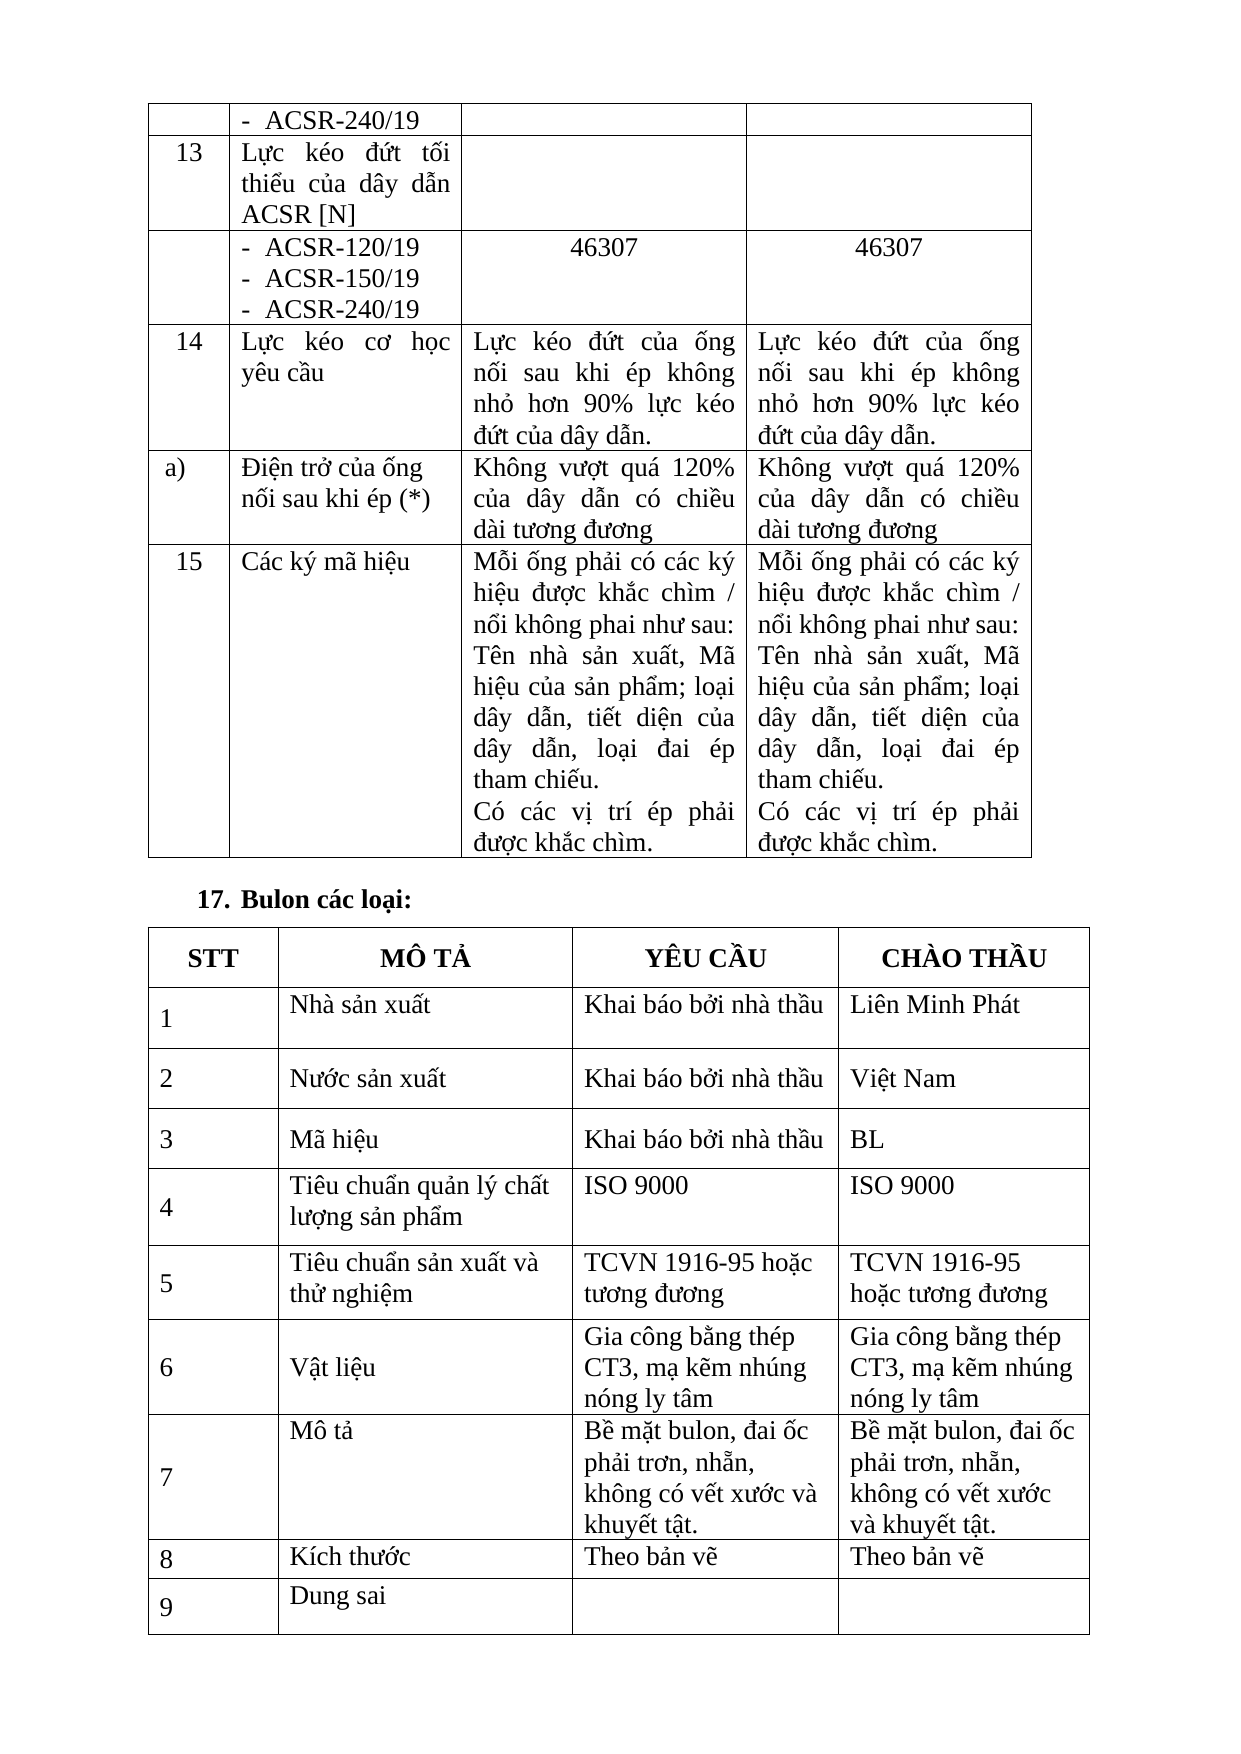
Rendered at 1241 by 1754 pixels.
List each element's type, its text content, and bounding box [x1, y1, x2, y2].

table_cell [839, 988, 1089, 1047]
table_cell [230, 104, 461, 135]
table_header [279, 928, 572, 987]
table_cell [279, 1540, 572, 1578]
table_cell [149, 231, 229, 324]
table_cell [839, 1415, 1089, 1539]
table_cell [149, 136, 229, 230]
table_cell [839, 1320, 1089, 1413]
text Bulon các loại: [197, 883, 1109, 914]
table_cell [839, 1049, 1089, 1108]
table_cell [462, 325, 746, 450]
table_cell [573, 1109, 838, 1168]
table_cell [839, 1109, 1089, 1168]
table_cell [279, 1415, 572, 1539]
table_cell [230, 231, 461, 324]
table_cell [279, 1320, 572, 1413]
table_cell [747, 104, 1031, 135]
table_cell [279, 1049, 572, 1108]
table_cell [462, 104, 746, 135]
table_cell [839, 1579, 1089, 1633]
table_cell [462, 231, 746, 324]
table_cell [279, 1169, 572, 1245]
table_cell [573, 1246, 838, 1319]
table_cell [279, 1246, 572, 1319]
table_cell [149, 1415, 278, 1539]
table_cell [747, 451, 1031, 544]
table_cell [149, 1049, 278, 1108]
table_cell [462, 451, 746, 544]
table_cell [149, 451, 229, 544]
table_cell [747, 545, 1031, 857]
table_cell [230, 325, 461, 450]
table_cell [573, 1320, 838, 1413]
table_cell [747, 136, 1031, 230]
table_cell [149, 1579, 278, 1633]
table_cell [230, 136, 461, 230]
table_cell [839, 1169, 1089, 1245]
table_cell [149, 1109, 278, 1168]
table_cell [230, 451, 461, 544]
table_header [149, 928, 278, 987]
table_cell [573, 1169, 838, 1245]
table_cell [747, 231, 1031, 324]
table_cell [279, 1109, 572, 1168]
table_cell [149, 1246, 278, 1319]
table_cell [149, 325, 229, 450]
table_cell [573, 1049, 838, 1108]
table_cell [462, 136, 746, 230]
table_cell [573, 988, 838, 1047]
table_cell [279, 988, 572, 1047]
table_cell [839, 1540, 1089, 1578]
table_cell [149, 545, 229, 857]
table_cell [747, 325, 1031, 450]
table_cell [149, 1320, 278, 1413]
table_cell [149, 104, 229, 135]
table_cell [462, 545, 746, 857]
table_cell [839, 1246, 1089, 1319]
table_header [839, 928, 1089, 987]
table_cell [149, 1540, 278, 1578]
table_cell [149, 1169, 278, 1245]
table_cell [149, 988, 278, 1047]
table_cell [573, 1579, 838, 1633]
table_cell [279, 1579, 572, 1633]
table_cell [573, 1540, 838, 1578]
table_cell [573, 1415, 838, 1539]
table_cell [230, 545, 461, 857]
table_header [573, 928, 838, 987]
